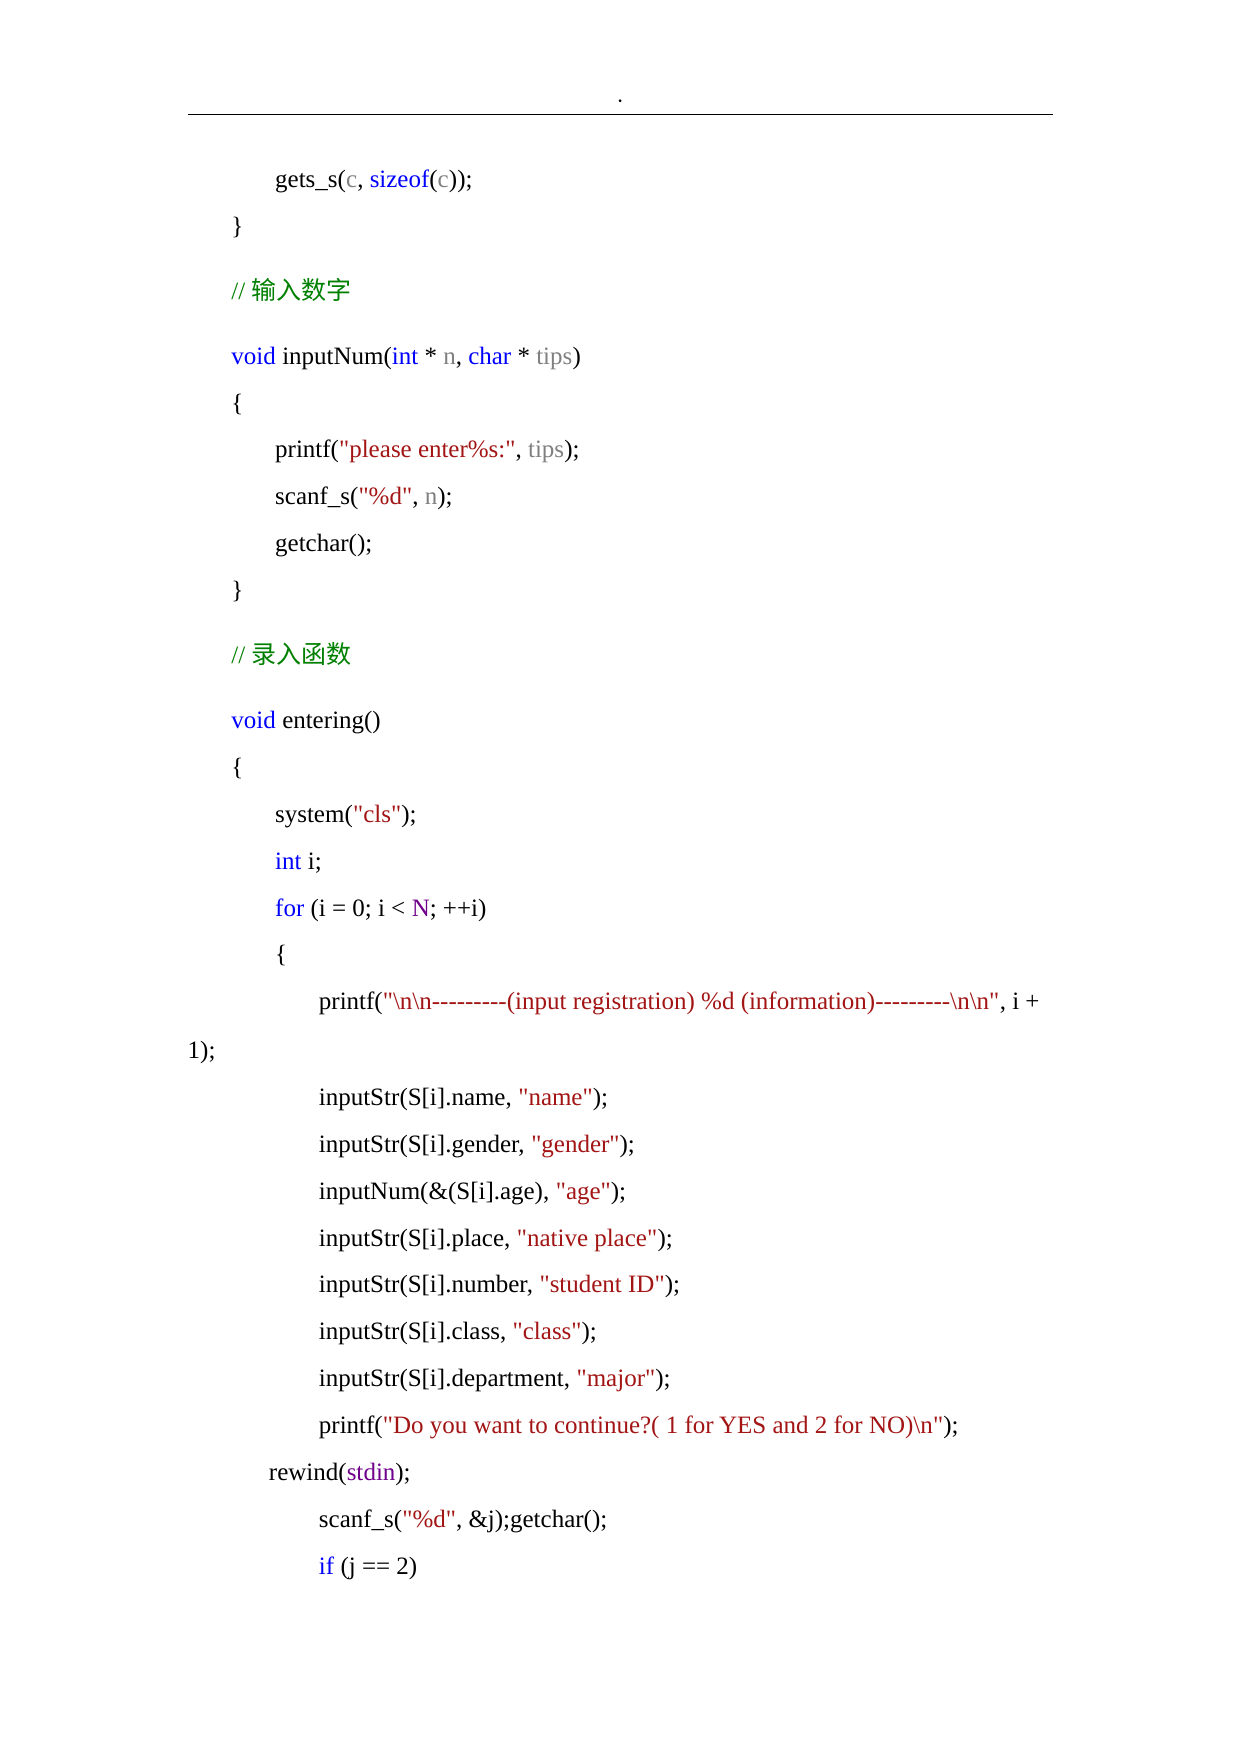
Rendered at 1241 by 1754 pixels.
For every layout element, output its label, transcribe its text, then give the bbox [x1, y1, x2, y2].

text inputNum(&(S[i].age), "age"); [187, 1174, 1053, 1206]
text inputStr(S[i].name, "name"); [187, 1080, 1053, 1113]
text { [187, 386, 1053, 418]
text rewind(stdin); [187, 1455, 1053, 1488]
text inputStr(S[i].gender, "gender"); [187, 1127, 1053, 1159]
text printf("please enter%s:", tips); [187, 433, 1053, 465]
text for (i = 0; i < N; ++i) [187, 891, 1053, 923]
text scanf_s("%d", &j);getchar(); [275, 1502, 1053, 1534]
text void entering() [187, 703, 1053, 736]
text } [187, 209, 1053, 241]
text gets_s(c, sizeof(c)); [187, 162, 1053, 194]
text printf("Do you want to continue?( 1 for YES and 2 for NO)\n"); [275, 1408, 1053, 1441]
text int i; [187, 844, 1053, 876]
text printf("\n\n---------(input registration) %d (information)---------\n\n", i + 1); [187, 984, 1053, 1066]
text inputStr(S[i].place, "native place"); [187, 1221, 1053, 1253]
text void inputNum(int * n, char * tips) [187, 339, 1053, 371]
text inputStr(S[i].department, "major"); [187, 1361, 1053, 1394]
text { [187, 750, 1053, 783]
text // 录入函数 [187, 620, 1053, 685]
text getchar(); [187, 526, 1053, 559]
text system("cls"); [187, 797, 1053, 829]
text inputStr(S[i].class, "class"); [187, 1314, 1053, 1347]
text } [187, 573, 1053, 606]
text inputStr(S[i].number, "student ID"); [187, 1268, 1053, 1300]
text if (j == 2) [275, 1549, 1053, 1581]
text { [187, 938, 1053, 970]
text // 输入数字 [187, 256, 1053, 321]
text scanf_s("%d", n); [187, 479, 1053, 512]
